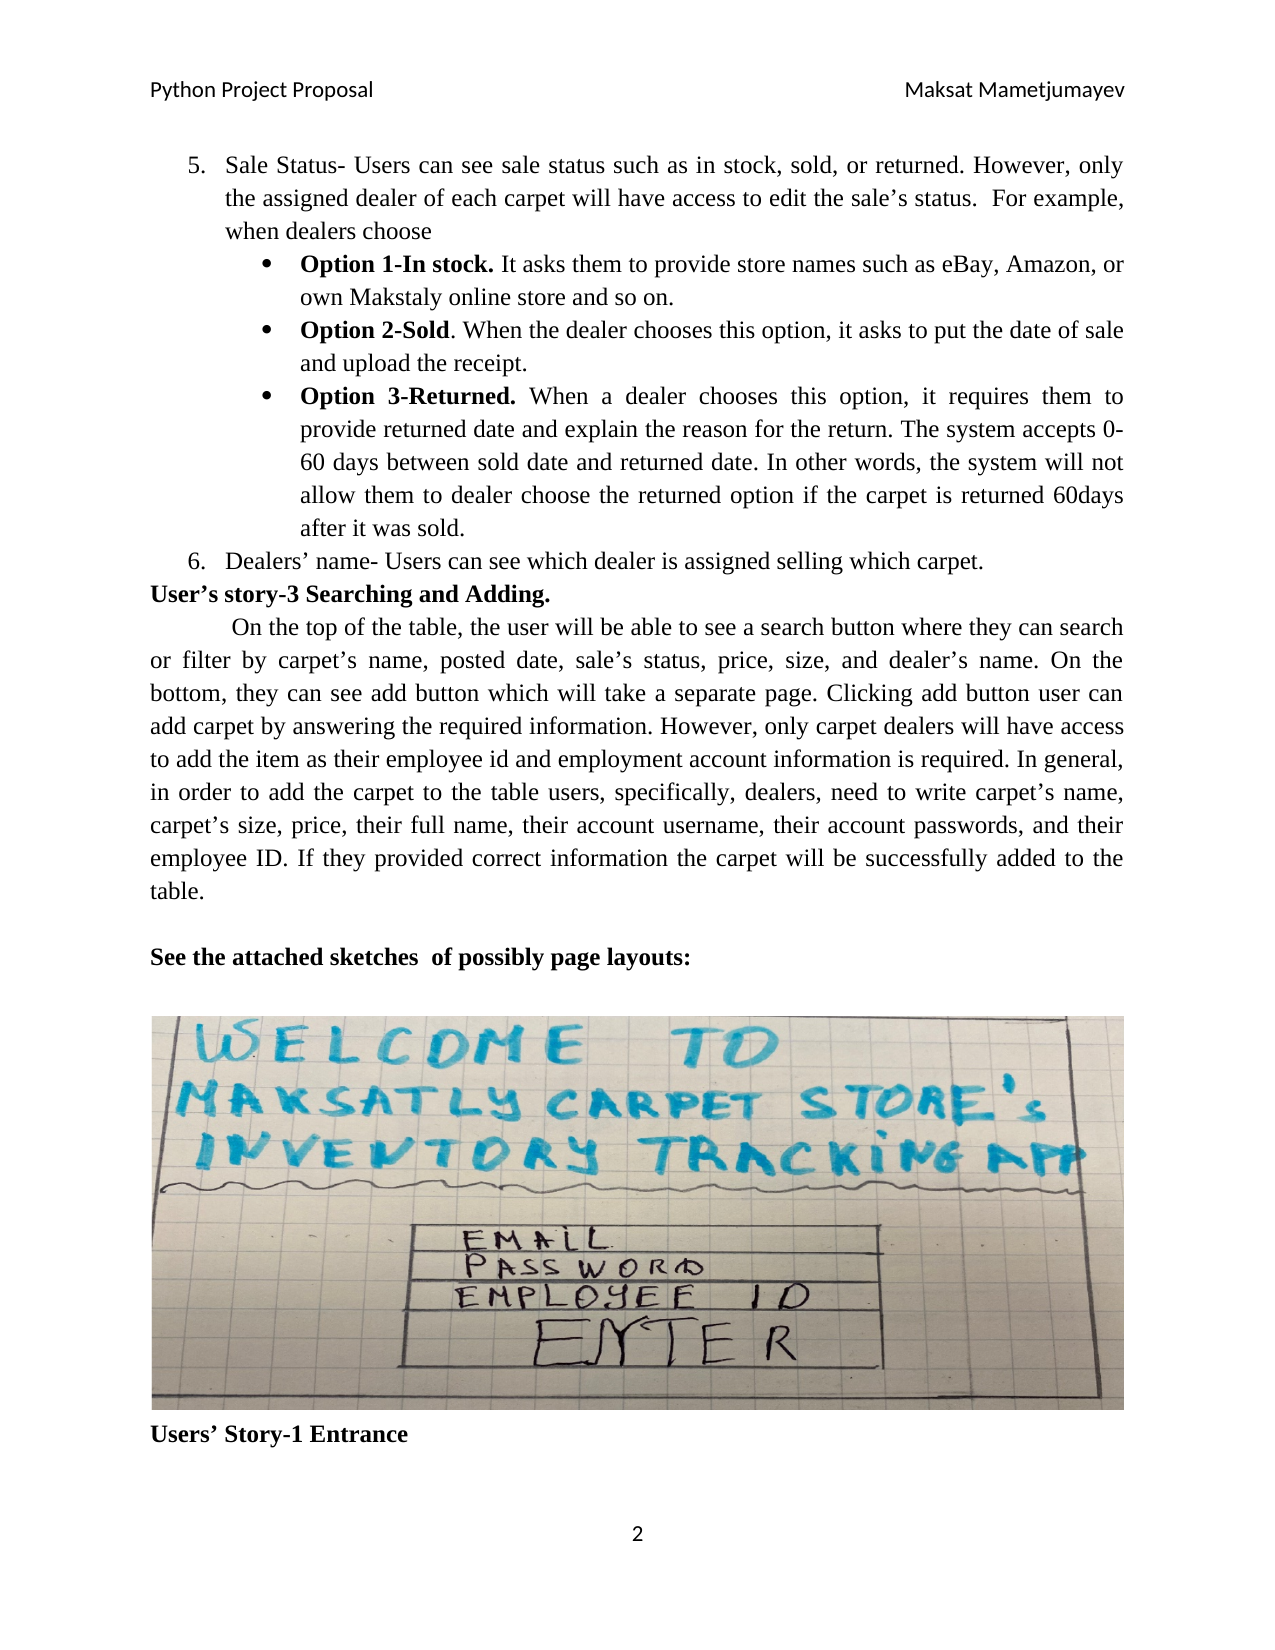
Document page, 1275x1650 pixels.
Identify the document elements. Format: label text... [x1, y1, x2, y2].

picture [153, 1016, 1124, 1410]
text User’s story-3 Searching and Adding. [150, 579, 1125, 608]
text See the attached sketches of possibly page layouts: [150, 942, 1125, 971]
list Dealers’ name- Users can see which dealer is assigned selling which carpet. [187, 546, 1125, 575]
list Option 1-In stock. It asks them to provide store names such as eBay, Amazon, or own Makstaly online store and so on. [262, 249, 1125, 311]
list Option 2-Sold. When the dealer chooses this option, it asks to put the date of sale and upload the receipt. [262, 315, 1125, 377]
list Sale Status- Users can see sale status such as in stock, sold, or returned. However, only the assigned dealer of each carpet will have access to edit the sale’s status. For example, when dealers choose [187, 150, 1125, 245]
list Option 3-Returned. When a dealer chooses this option, it requires them to provide returned date and explain the reason for the return. The system accepts 0-60 days between sold date and returned date. In other words, the system will not allow them to dealer choose the returned option if the carpet is returned 60days after it was sold. [262, 381, 1125, 542]
text On the top of the table, the user will be able to see a search button where they can search or filter by carpet’s name, posted date, sale’s status, price, size, and dealer’s name. On the bottom, they can see add button which will take a separate page. Clicking add button user can add carpet by answering the required information. However, only carpet dealers will have access to add the item as their employee id and employment account information is required. In general, in order to add the carpet to the table users, specifically, dealers, need to write carpet’s name, carpet’s size, price, their full name, their account username, their account passwords, and their employee ID. If they provided correct information the carpet will be successfully added to the table. [150, 612, 1125, 905]
